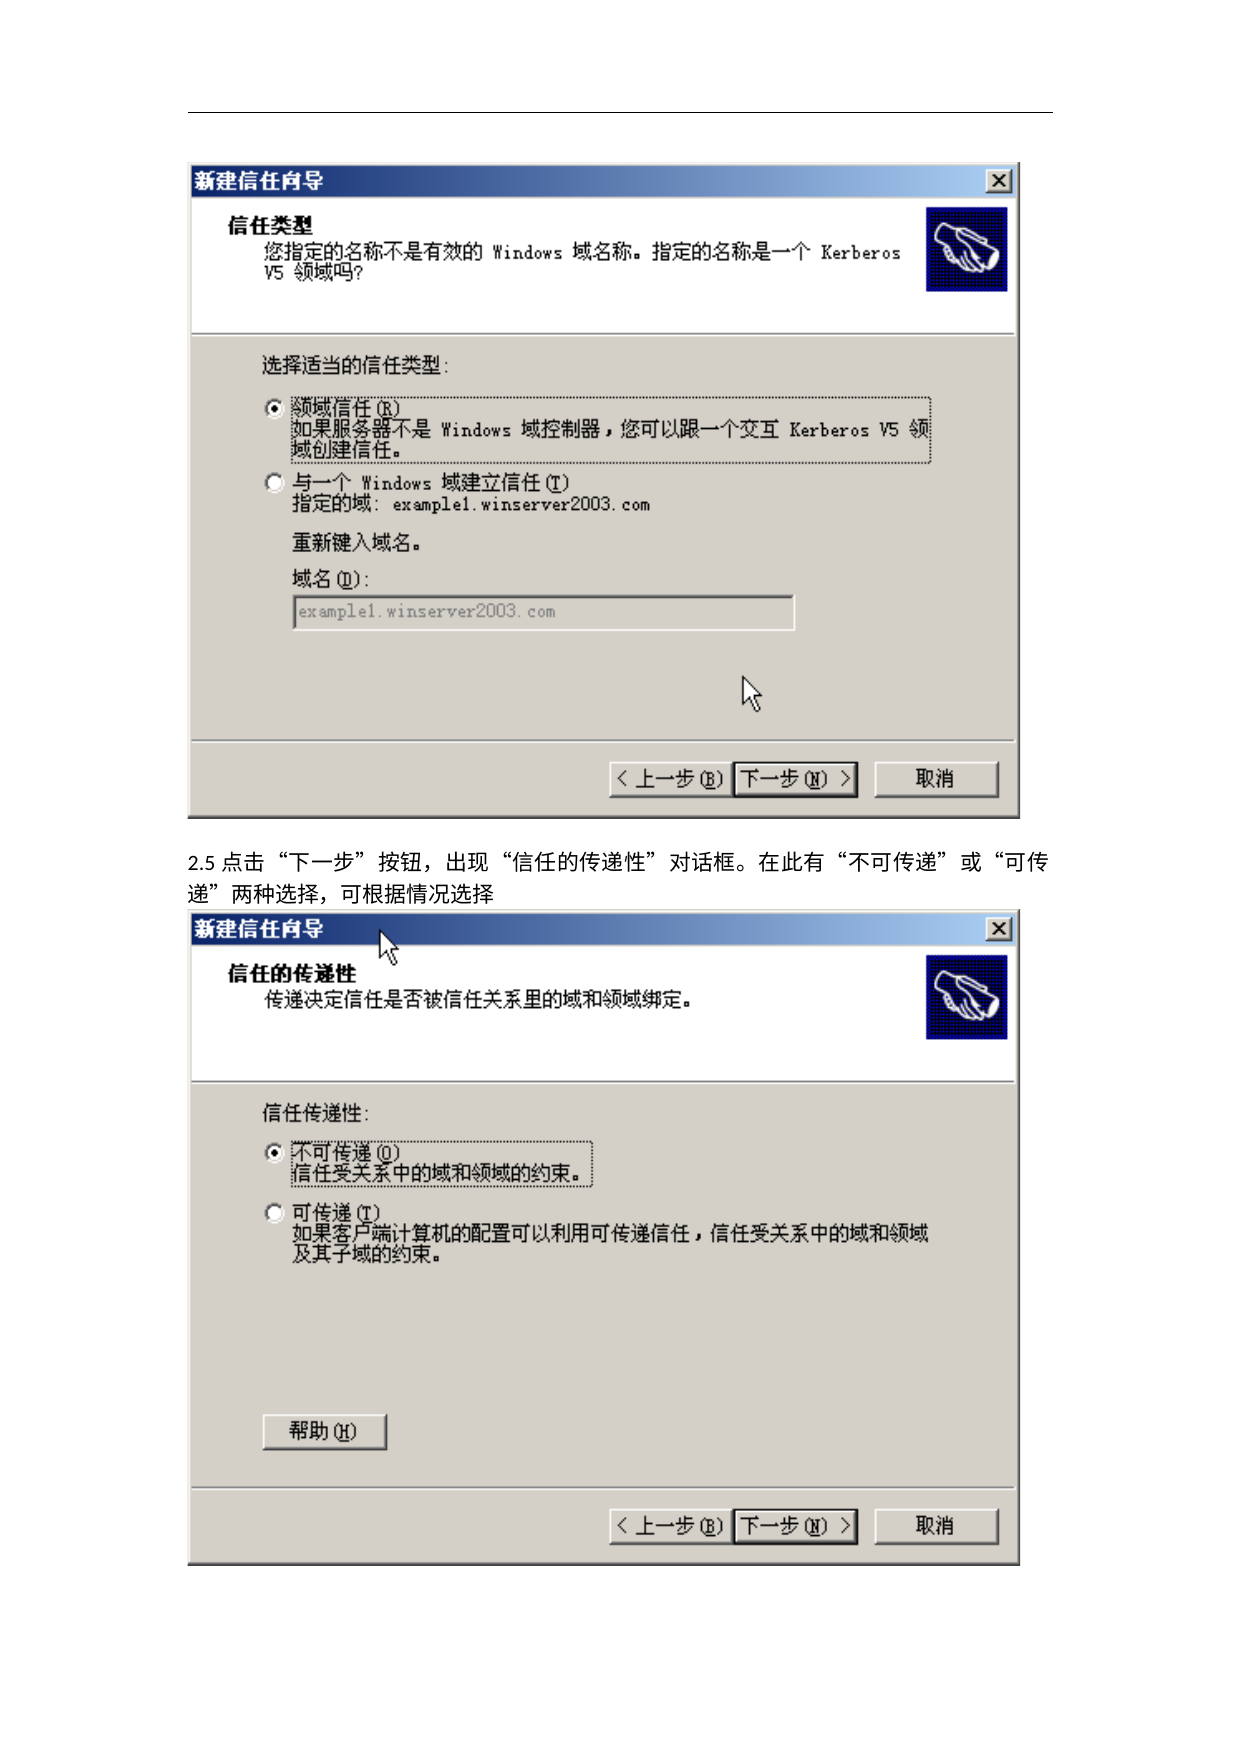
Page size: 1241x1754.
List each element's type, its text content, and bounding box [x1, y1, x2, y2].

text 2.5 点击“下一步”按钮，出现“信任的传递性”对话框。在此有“不可传递”或“可传递”两种选择，可根据情况选择 [187, 844, 1053, 909]
picture [187, 162, 1021, 819]
picture [187, 909, 1021, 1566]
